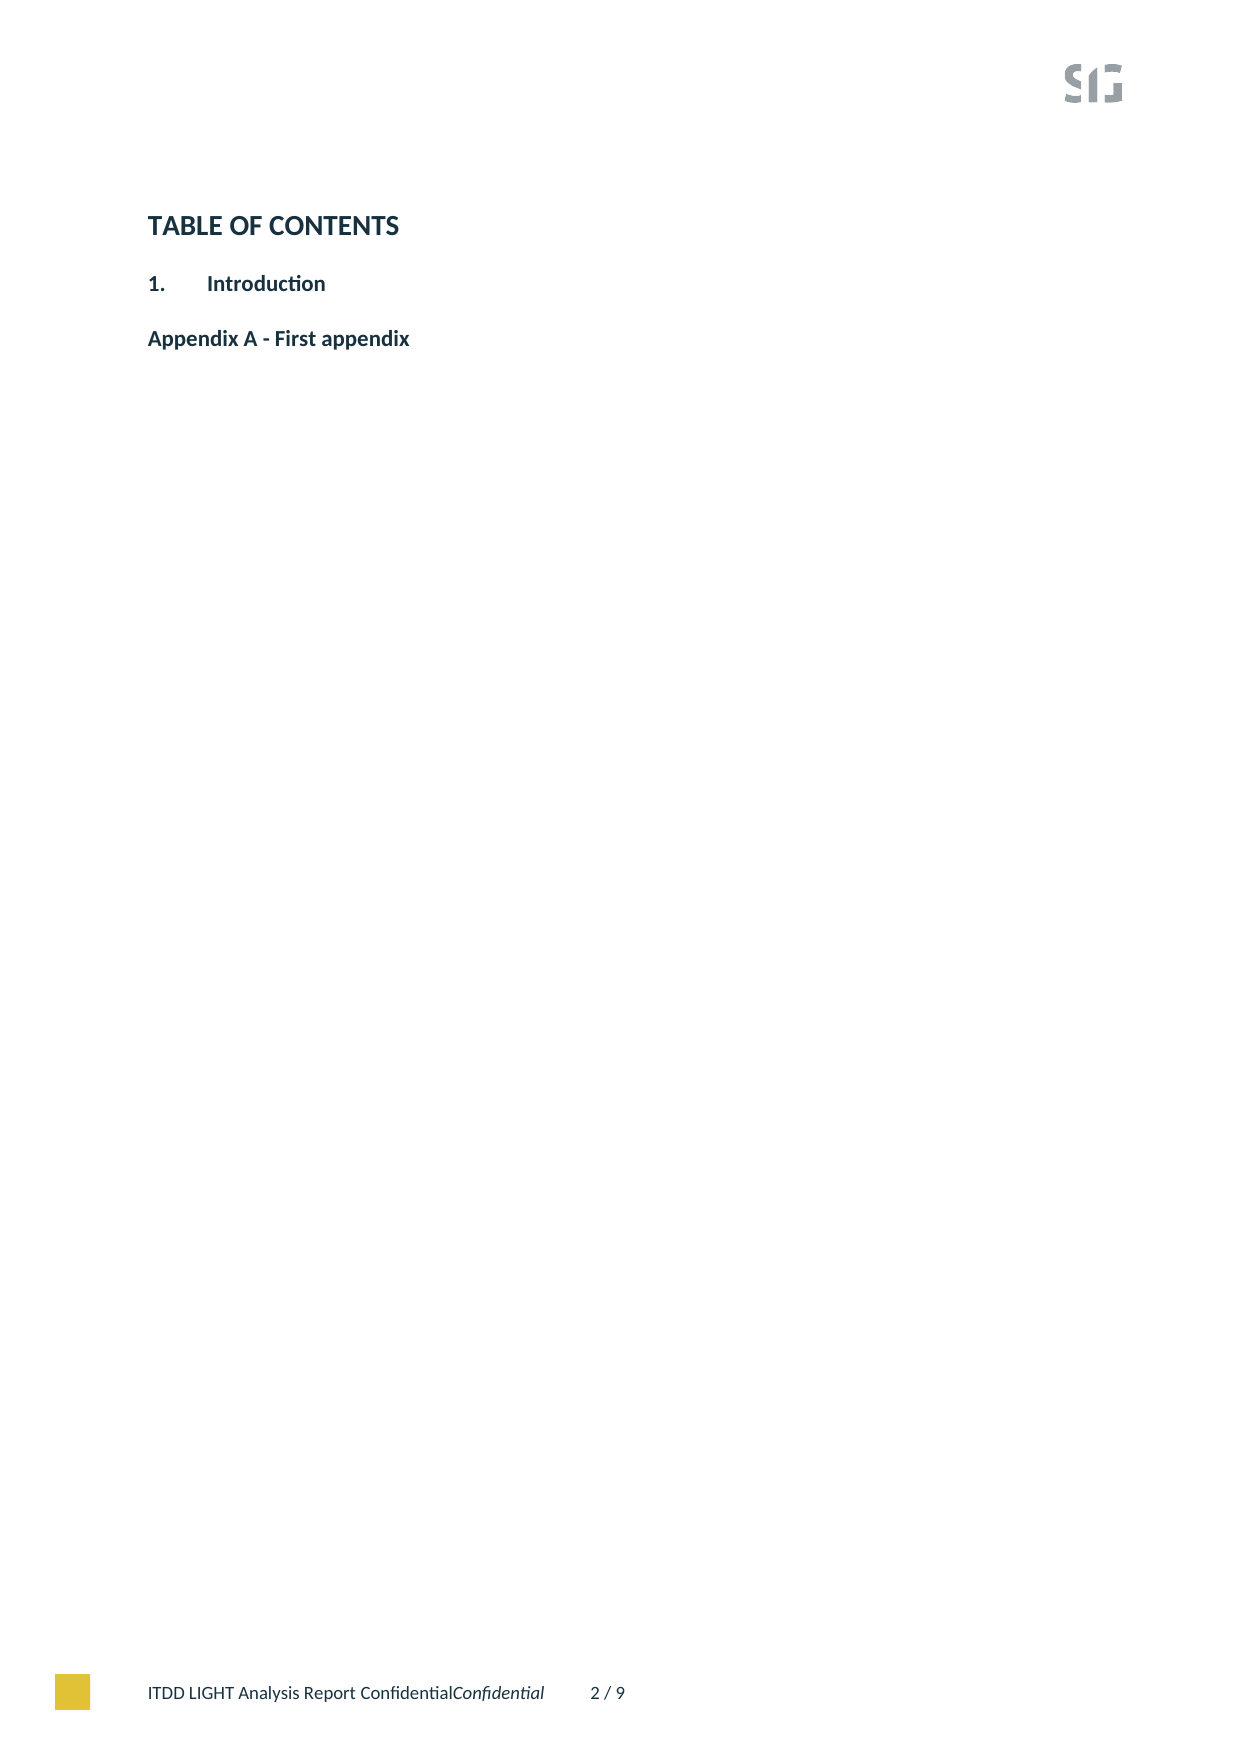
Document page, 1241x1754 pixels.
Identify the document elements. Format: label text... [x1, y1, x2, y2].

picture [0, 1674, 91, 1754]
subtitle Table of contents [148, 207, 1122, 242]
text 1. Introduction 3 [148, 269, 1075, 297]
text Appendix A - First appendix 5 [148, 324, 1075, 353]
picture [1064, 0, 1241, 103]
